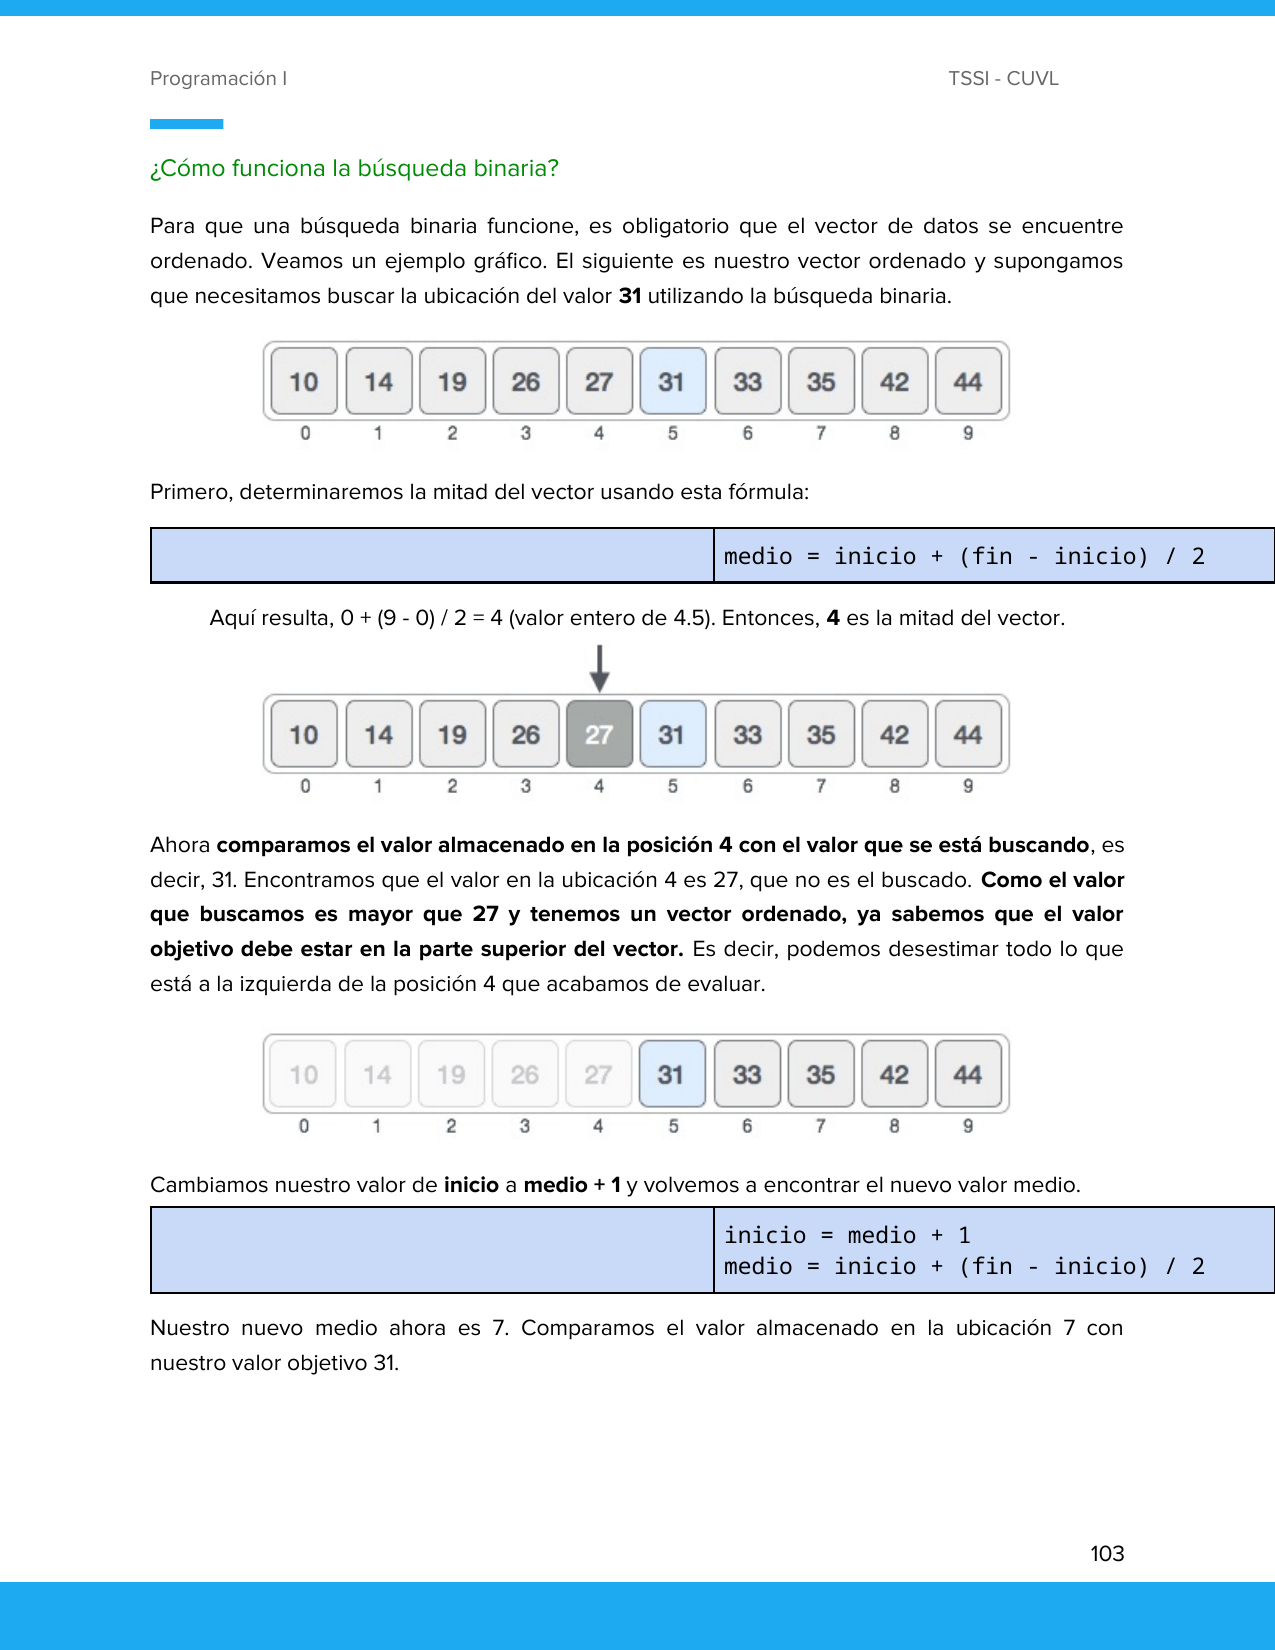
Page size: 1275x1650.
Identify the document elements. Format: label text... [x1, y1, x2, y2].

text Para que una búsqueda binaria funcione, es obligatorio que el vector de datos se encuentre ordenado. Veamos un ejemplo gráfico. El siguiente es nuestro vector ordenado y supongamos que necesitamos buscar la ubicación del valor 31 utilizando la búsqueda binaria. [150, 213, 1125, 310]
text Primero, determinaremos la mitad del vector usando esta fórmula: [150, 478, 1125, 506]
text Nuestro nuevo medio ahora es 7. Comparamos el valor almacenado en la ubicación 7 con nuestro valor objetivo 31. [150, 1314, 1125, 1377]
picture [150, 119, 224, 129]
picture [260, 338, 1015, 451]
table_header medio = inicio + (fin - inicio) / 2 [715, 529, 1274, 581]
text Ahora comparamos el valor almacenado en la posición 4 con el valor que se está buscando, es decir, 31. Encontramos que el valor en la ubicación 4 es 27, que no es el buscado. Como el valor que buscamos es mayor que 27 y tenemos un vector ordenado, ya sabemos que el valor objetivo debe estar en la parte superior del vector. Es decir, podemos desestimar todo lo que está a la izquierda de la posición 4 que acabamos de evaluar. [150, 831, 1125, 998]
table_header inicio = medio + 1 medio = inicio + (fin - inicio) / 2 [715, 1208, 1274, 1292]
picture [0, 0, 1275, 16]
picture [261, 1026, 1014, 1144]
picture [260, 639, 1015, 804]
picture [0, 1582, 1275, 1650]
table_header [152, 529, 713, 581]
text Cambiamos nuestro valor de inicio a medio + 1 y volvemos a encontrar el nuevo valor medio. [150, 1171, 1125, 1199]
table_header [152, 1208, 713, 1292]
subtitle ¿Cómo funciona la búsqueda binaria? [150, 154, 1125, 184]
